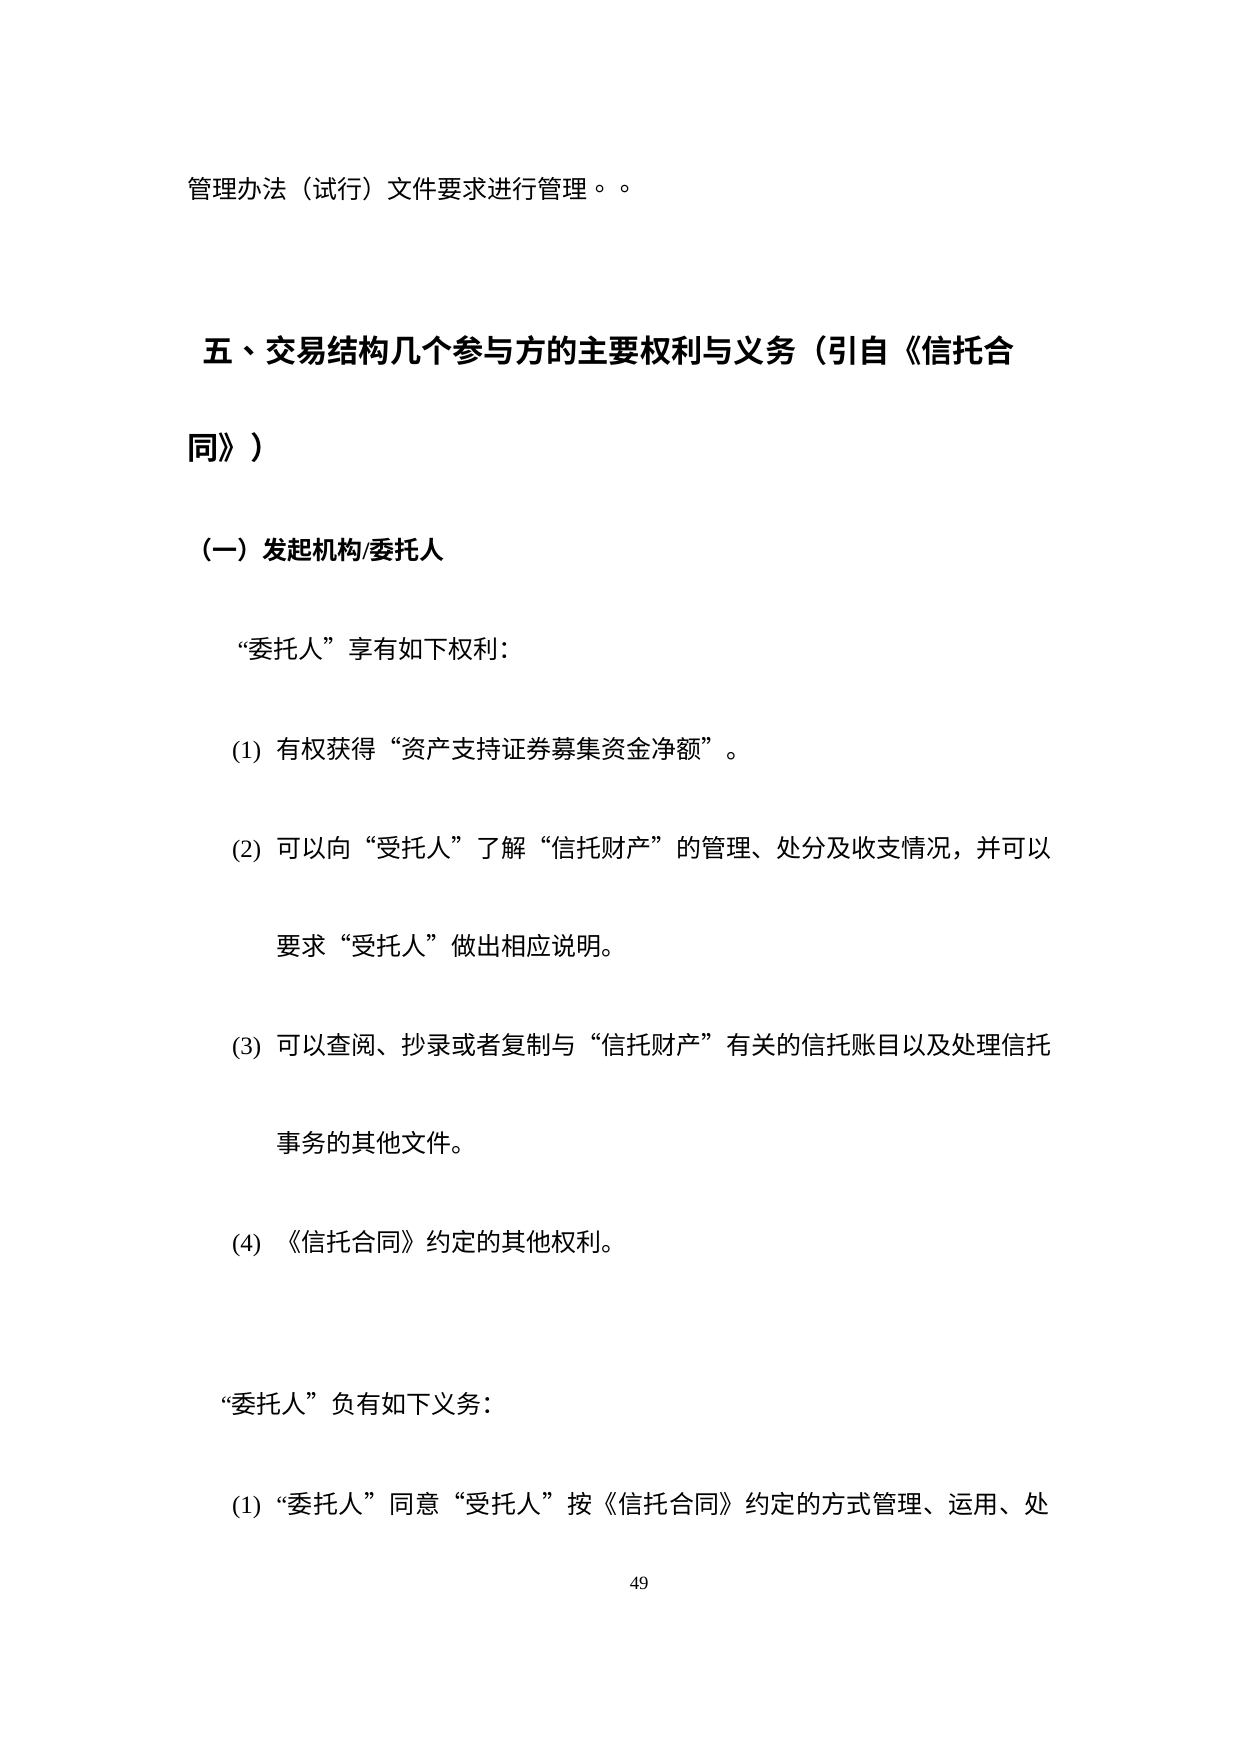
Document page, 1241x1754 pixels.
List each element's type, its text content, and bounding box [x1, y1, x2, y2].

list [232, 1470, 1053, 1535]
subtitle （一）发起机构/委托人 [187, 517, 1053, 582]
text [187, 156, 1053, 221]
text “委托人”享有如下权利： [187, 616, 1053, 681]
list 《信托合同》约定的其他权利。 [232, 1208, 1053, 1273]
list 可以向“受托人”了解“信托财产”的管理、处分及收支情况，并可以要求“受托人”做出相应说明。 [232, 814, 1053, 977]
list 有权获得“资产支持证券募集资金净额”。 [232, 715, 1053, 780]
subtitle 五、交易结构几个参与方的主要权利与义务（引自《信托合同》） [187, 317, 1053, 480]
text “委托人”负有如下义务： [187, 1371, 1053, 1436]
list 可以查阅、抄录或者复制与“信托财产”有关的信托账目以及处理信托事务的其他文件。 [232, 1011, 1053, 1174]
